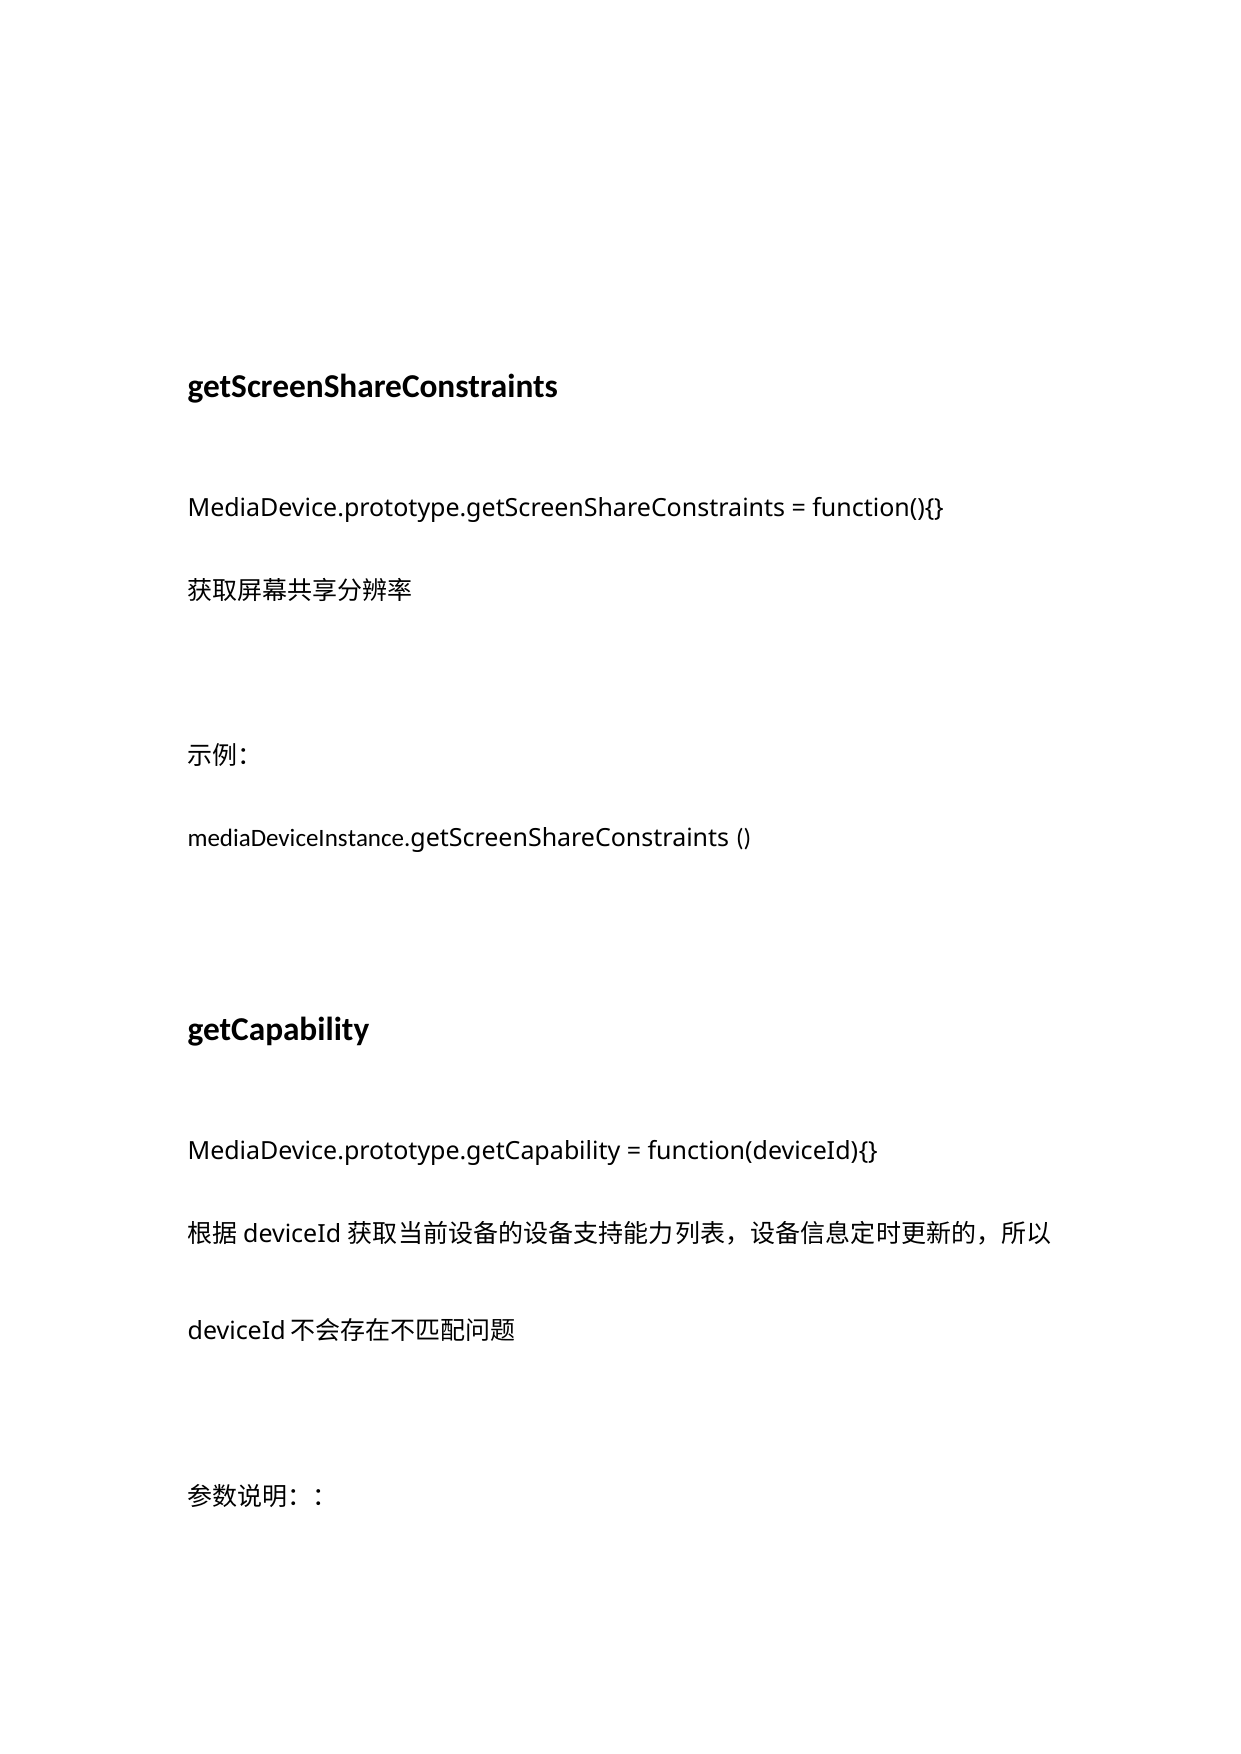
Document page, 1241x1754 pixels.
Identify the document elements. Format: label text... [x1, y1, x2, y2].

text 获取屏幕共享分辨率 [187, 556, 1053, 621]
text 根据deviceId 获取当前设备的设备支持能力列表，设备信息定时更新的，所以deviceId不会存在不匹配问题 [187, 1199, 1053, 1361]
subtitle getCapability [187, 996, 1053, 1061]
text 示例： [187, 721, 1053, 786]
subtitle getScreenShareConstraints [187, 353, 1053, 418]
text MediaDevice.prototype.getCapability = function(deviceId){} [187, 1117, 1053, 1182]
text mediaDeviceInstance.getScreenShareConstraints () [187, 804, 1053, 869]
text MediaDevice.prototype.getScreenShareConstraints = function(){} [187, 474, 1053, 539]
text 参数说明：： [187, 1462, 1053, 1527]
